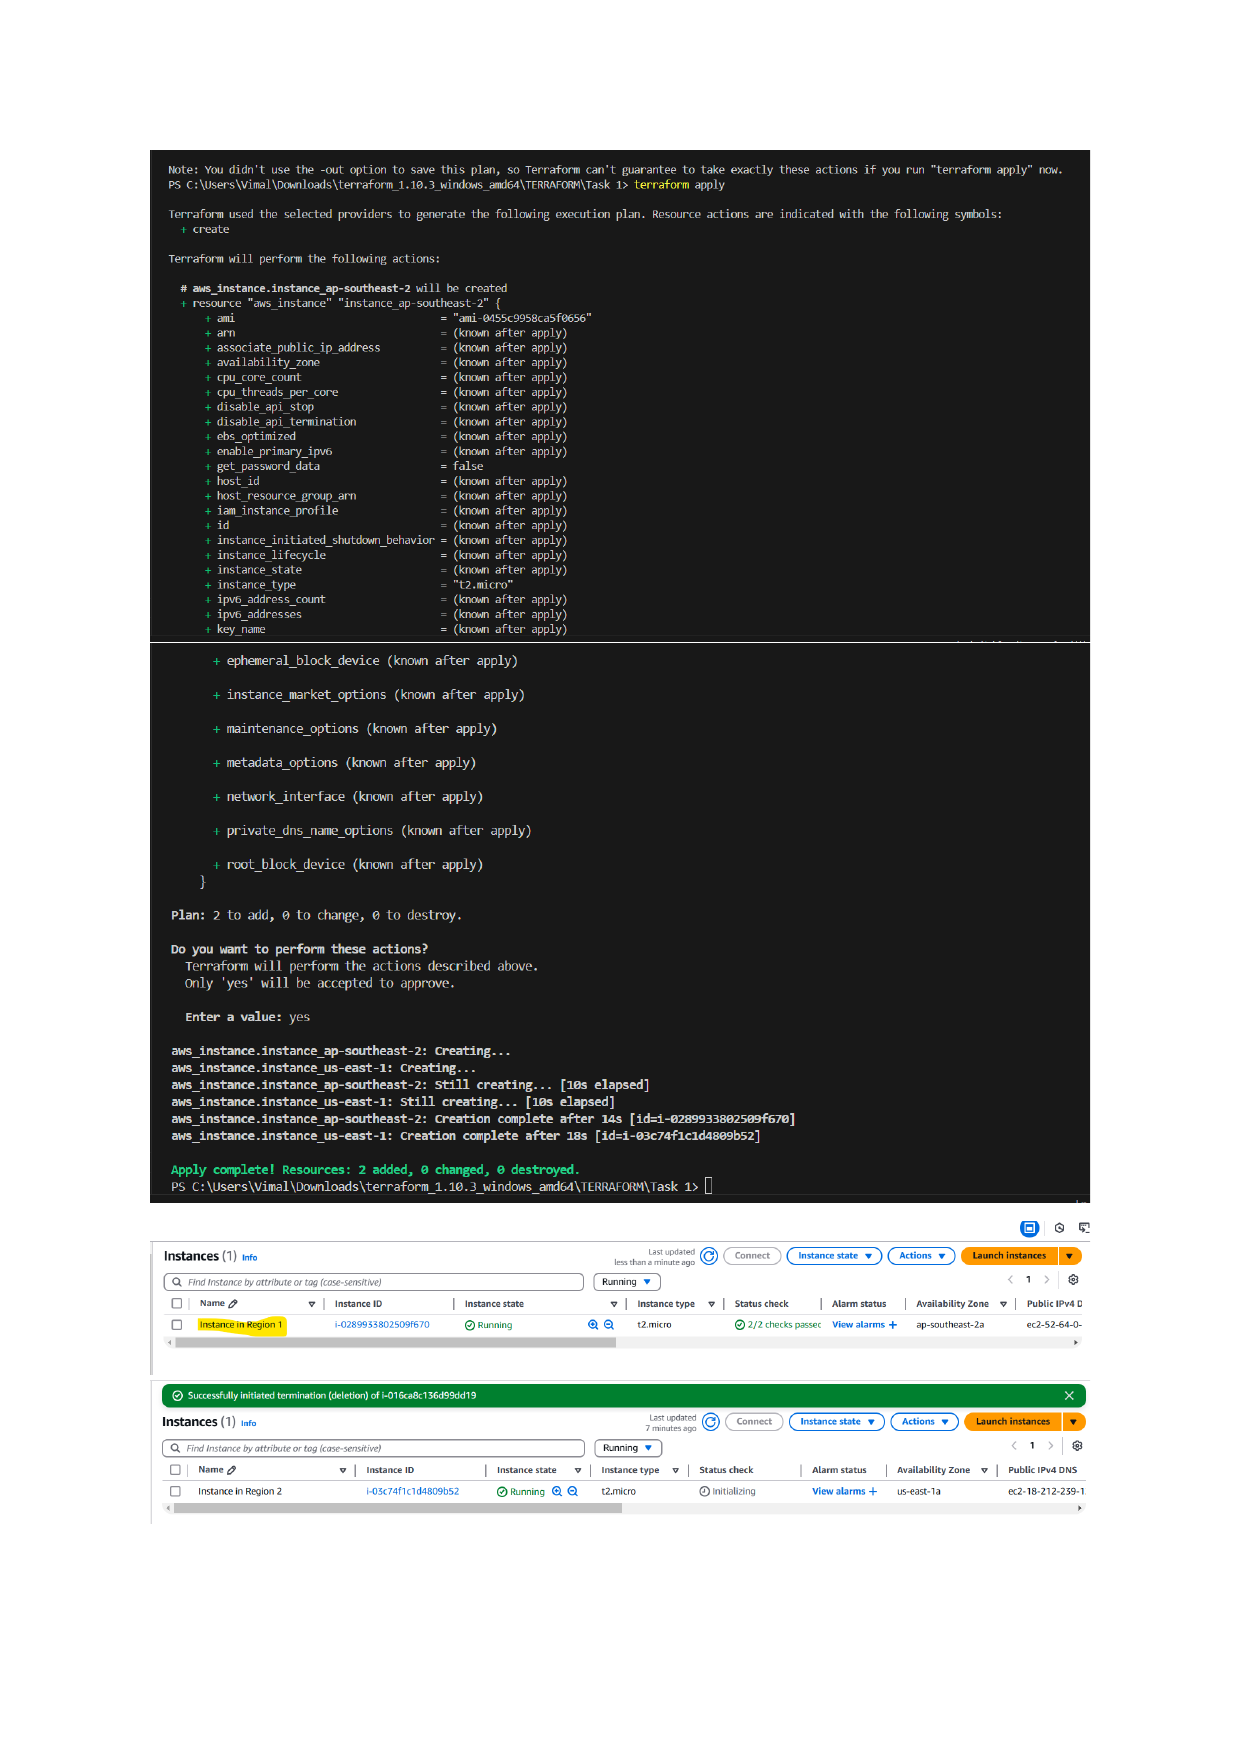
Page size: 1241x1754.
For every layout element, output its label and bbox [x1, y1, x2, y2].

picture [150, 1221, 1091, 1375]
picture [150, 150, 1091, 642]
picture [150, 643, 1091, 1203]
picture [150, 1377, 1091, 1524]
